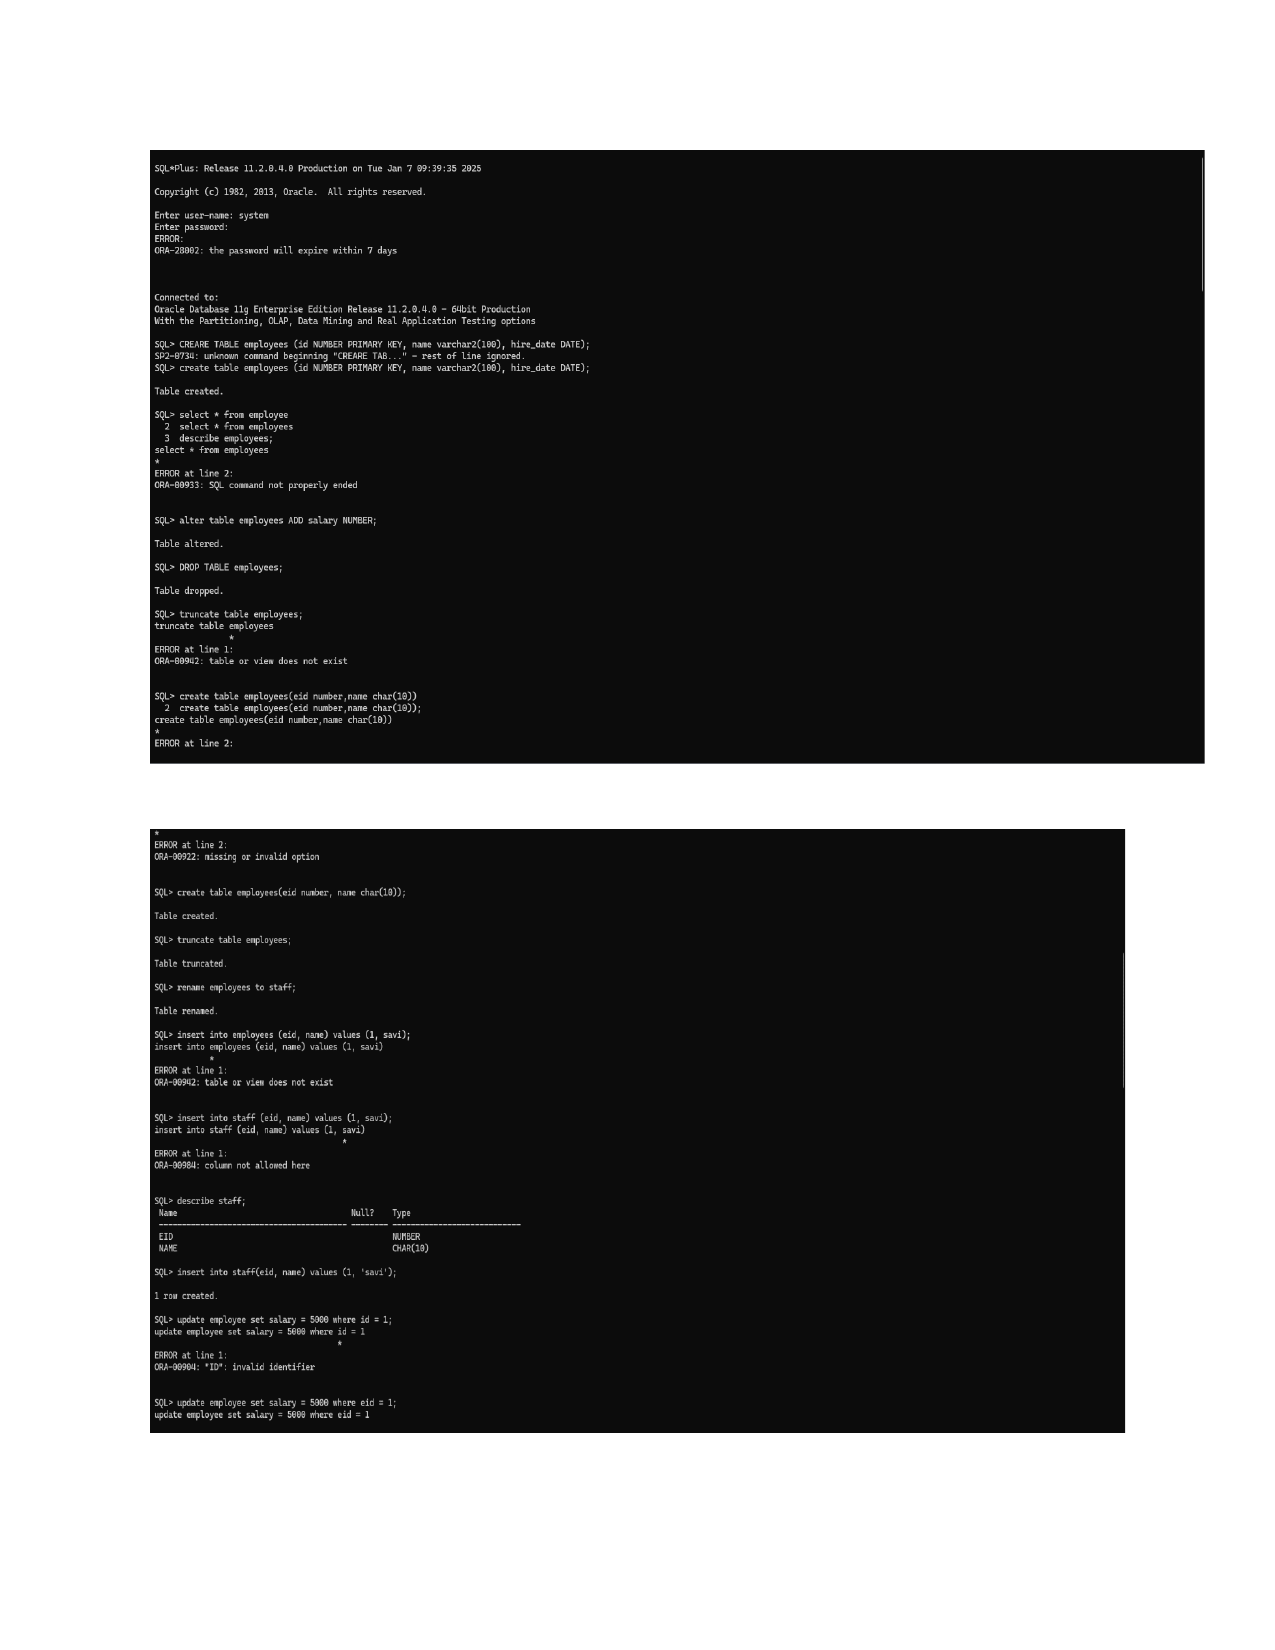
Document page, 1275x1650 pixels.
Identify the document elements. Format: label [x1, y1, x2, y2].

picture [150, 829, 1125, 1433]
picture [150, 150, 1205, 764]
